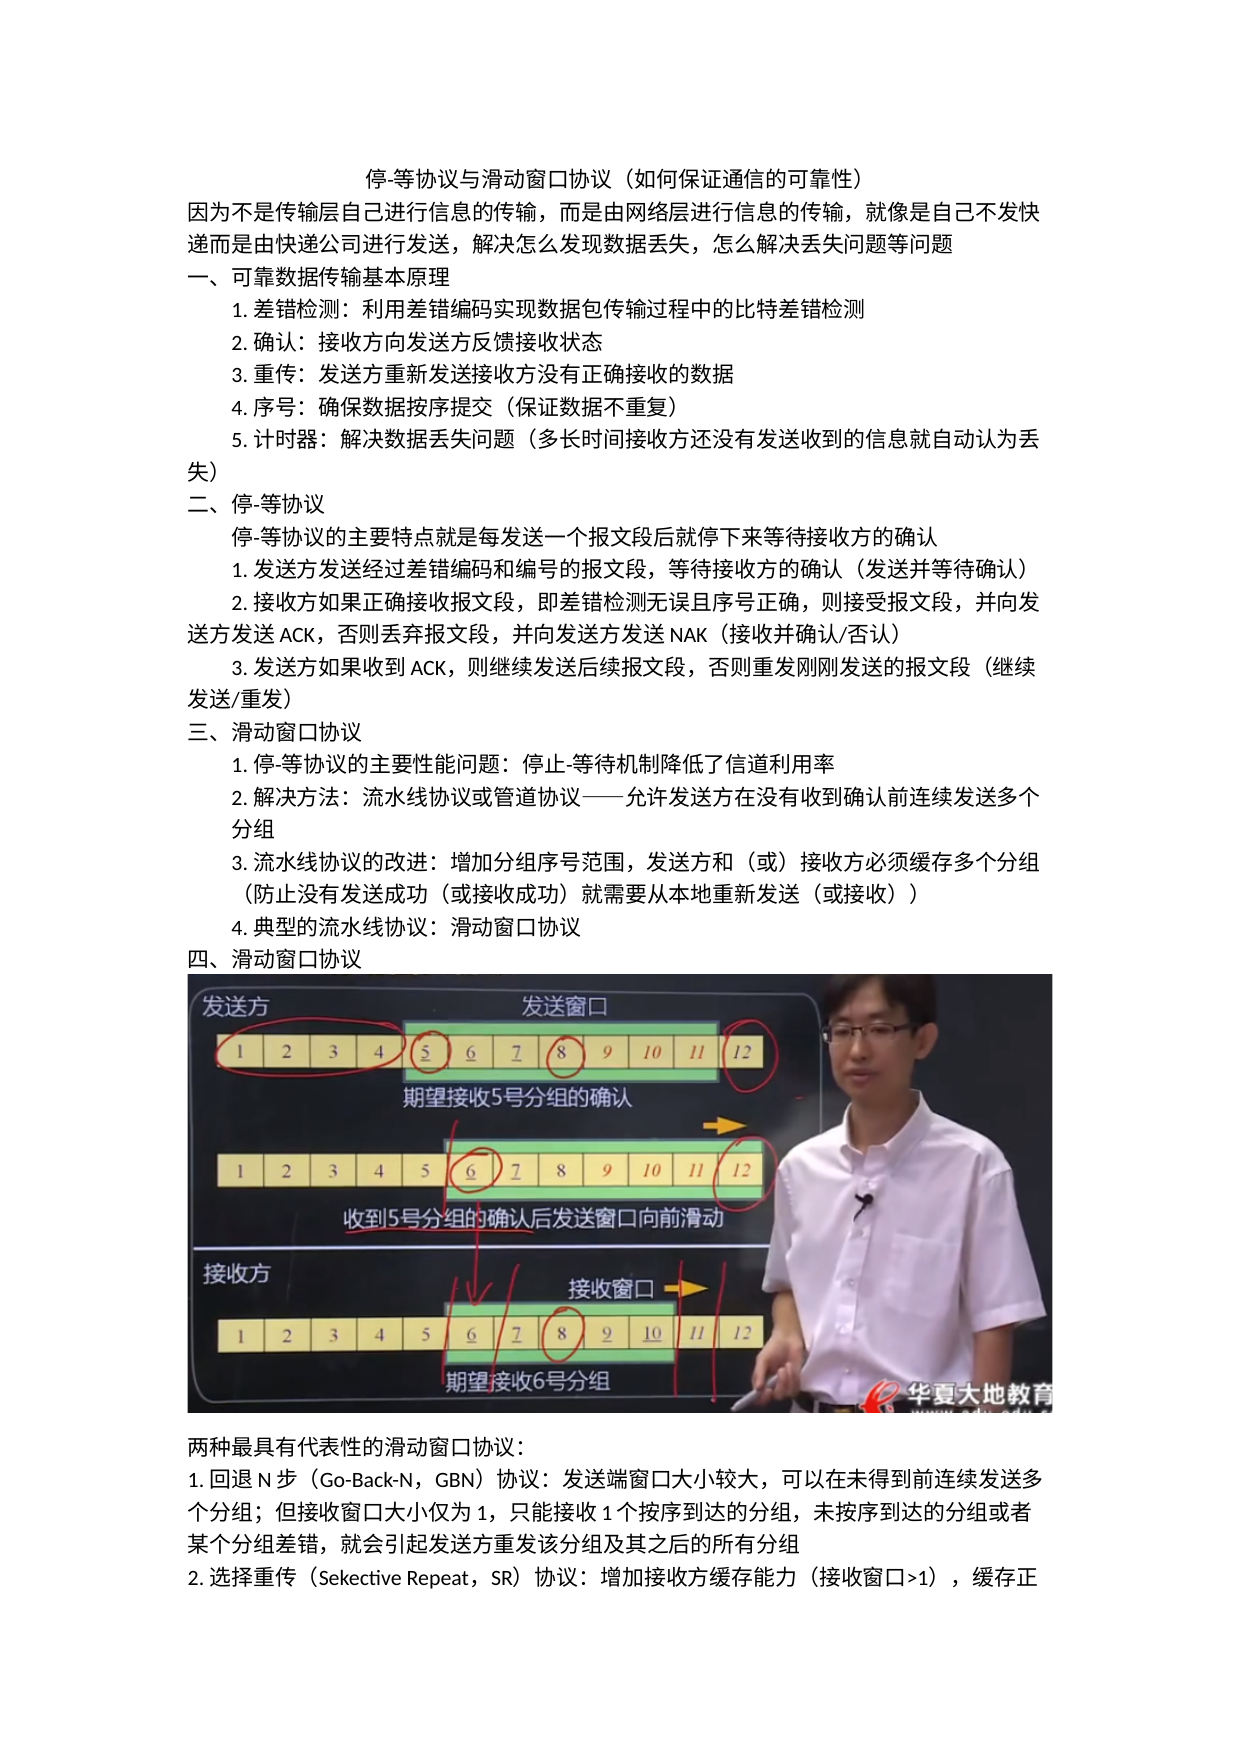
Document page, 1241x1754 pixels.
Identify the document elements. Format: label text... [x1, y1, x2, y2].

list 差错检测：利用差错编码实现数据包传输过程中的比特差错检测 [187, 292, 1053, 324]
list 停-等协议的主要性能问题：停止-等待机制降低了信道利用率 [231, 747, 1053, 779]
list 两种最具有代表性的滑动窗口协议： [187, 1429, 1053, 1462]
list 流水线协议的改进：增加分组序号范围，发送方和（或）接收方必须缓存多个分组（防止没有发送成功（或接收成功）就需要从本地重新发送（或接收）） [231, 844, 1053, 909]
list 发送方发送经过差错编码和编号的报文段，等待接收方的确认（发送并等待确认） [187, 552, 1053, 584]
list 停-等协议的主要特点就是每发送一个报文段后就停下来等待接收方的确认 [187, 519, 1053, 552]
list 解决方法：流水线协议或管道协议——允许发送方在没有收到确认前连续发送多个分组 [231, 779, 1053, 844]
list 序号：确保数据按序提交（保证数据不重复） [187, 389, 1053, 422]
list 回退N步（Go-Back-N，GBN）协议：发送端窗口大小较大，可以在未得到前连续发送多个分组；但接收窗口大小仅为1，只能接收1个按序到达的分组，未按序到达的分组或者某个分组差错，就会引起发送方重发该分组及其之后的所有分组 [187, 1462, 1053, 1559]
list 停-等协议 [187, 487, 1053, 519]
list 确认：接收方向发送方反馈接收状态 [187, 324, 1053, 357]
text 停-等协议与滑动窗口协议（如何保证通信的可靠性） [187, 162, 1053, 194]
list 滑动窗口协议 [187, 714, 1053, 747]
list 重传：发送方重新发送接收方没有正确接收的数据 [187, 357, 1053, 389]
list 典型的流水线协议：滑动窗口协议 [231, 909, 1053, 942]
list 可靠数据传输基本原理 [187, 259, 1053, 292]
text 因为不是传输层自己进行信息的传输，而是由网络层进行信息的传输，就像是自己不发快递而是由快递公司进行发送，解决怎么发现数据丢失，怎么解决丢失问题等问题 [187, 194, 1053, 259]
list 滑动窗口协议 [187, 942, 1053, 974]
picture [187, 974, 1053, 1413]
list 发送方如果收到ACK，则继续发送后续报文段，否则重发刚刚发送的报文段（继续发送/重发） [187, 649, 1053, 714]
list 计时器：解决数据丢失问题（多长时间接收方还没有发送收到的信息就自动认为丢失） [187, 422, 1053, 487]
list 接收方如果正确接收报文段，即差错检测无误且序号正确，则接受报文段，并向发送方发送ACK，否则丢弃报文段，并向发送方发送NAK（接收并确认/否认） [187, 584, 1053, 649]
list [187, 1559, 1053, 1592]
